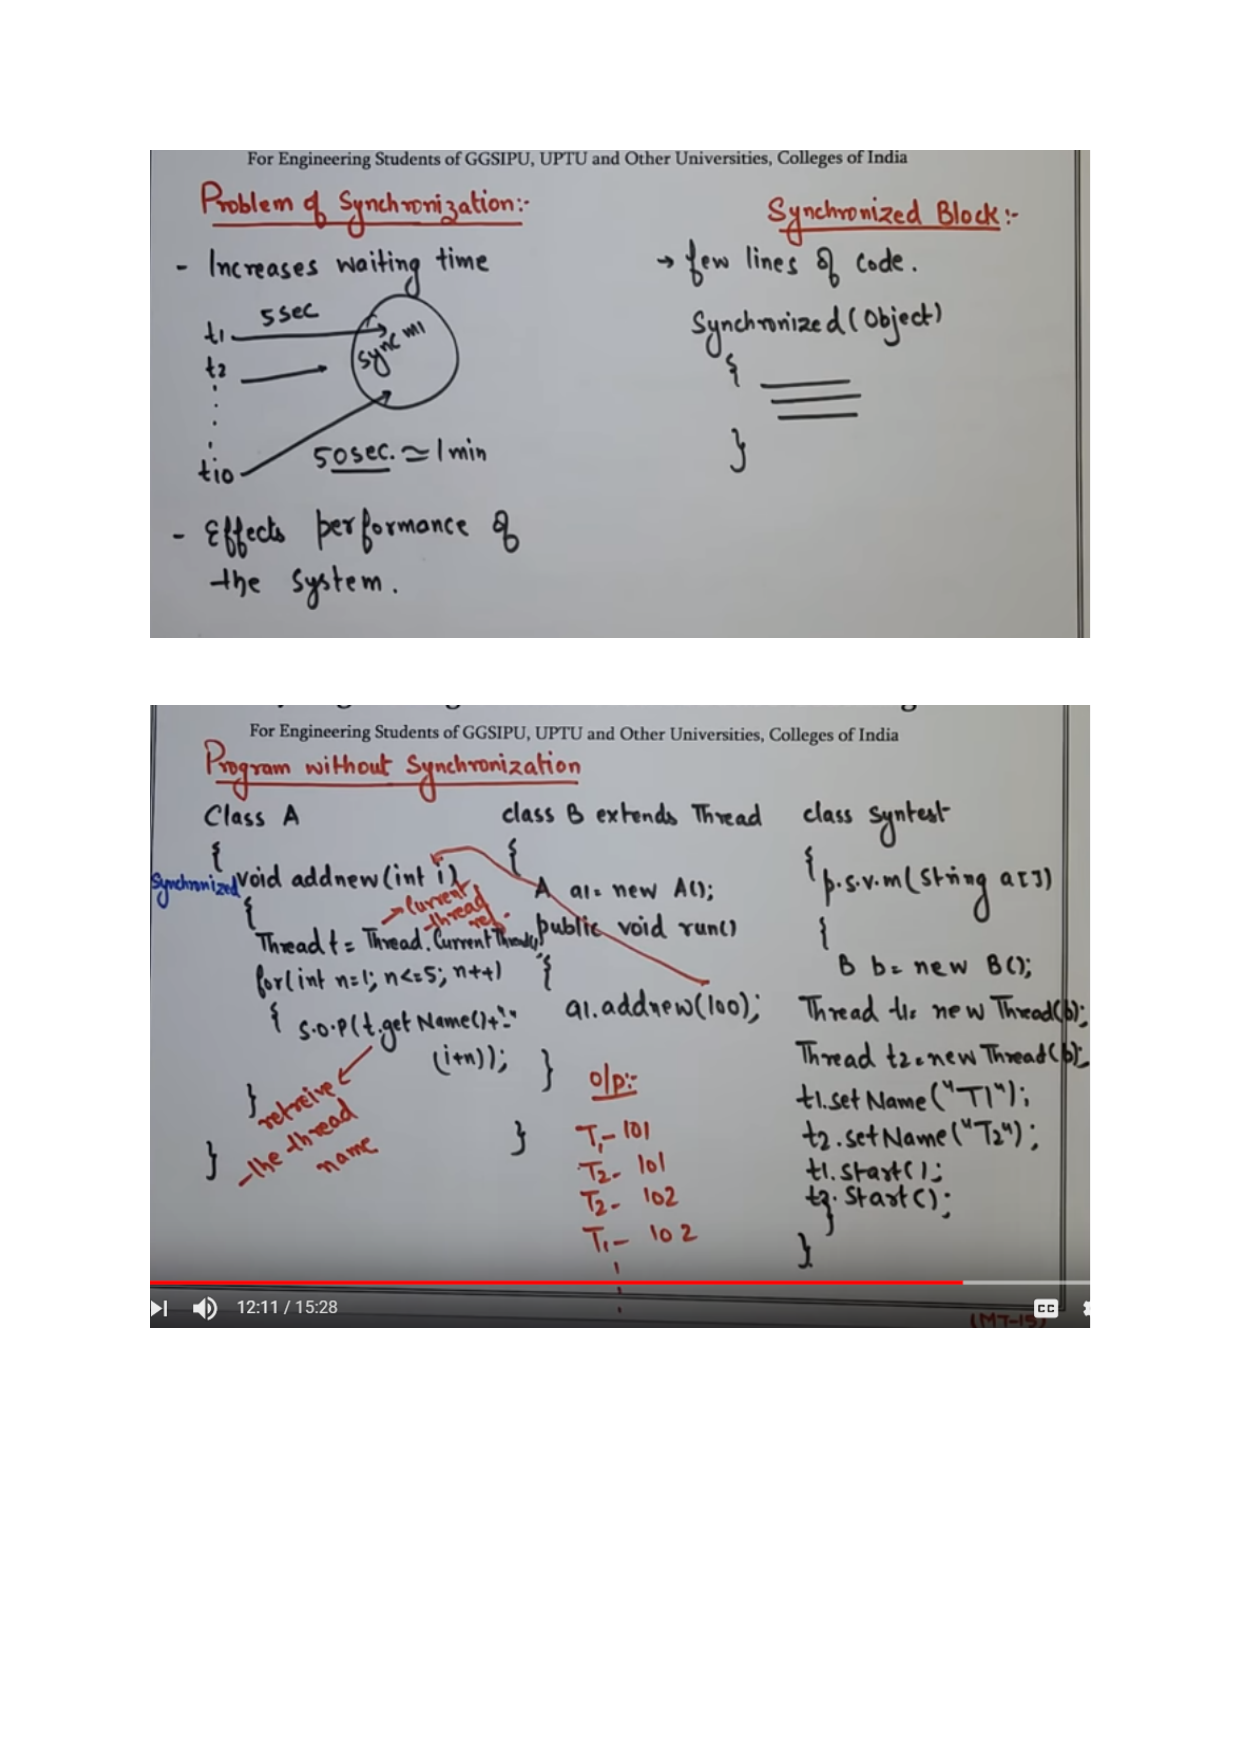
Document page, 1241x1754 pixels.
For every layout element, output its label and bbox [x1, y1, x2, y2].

picture [150, 150, 1091, 638]
picture [150, 705, 1091, 1328]
